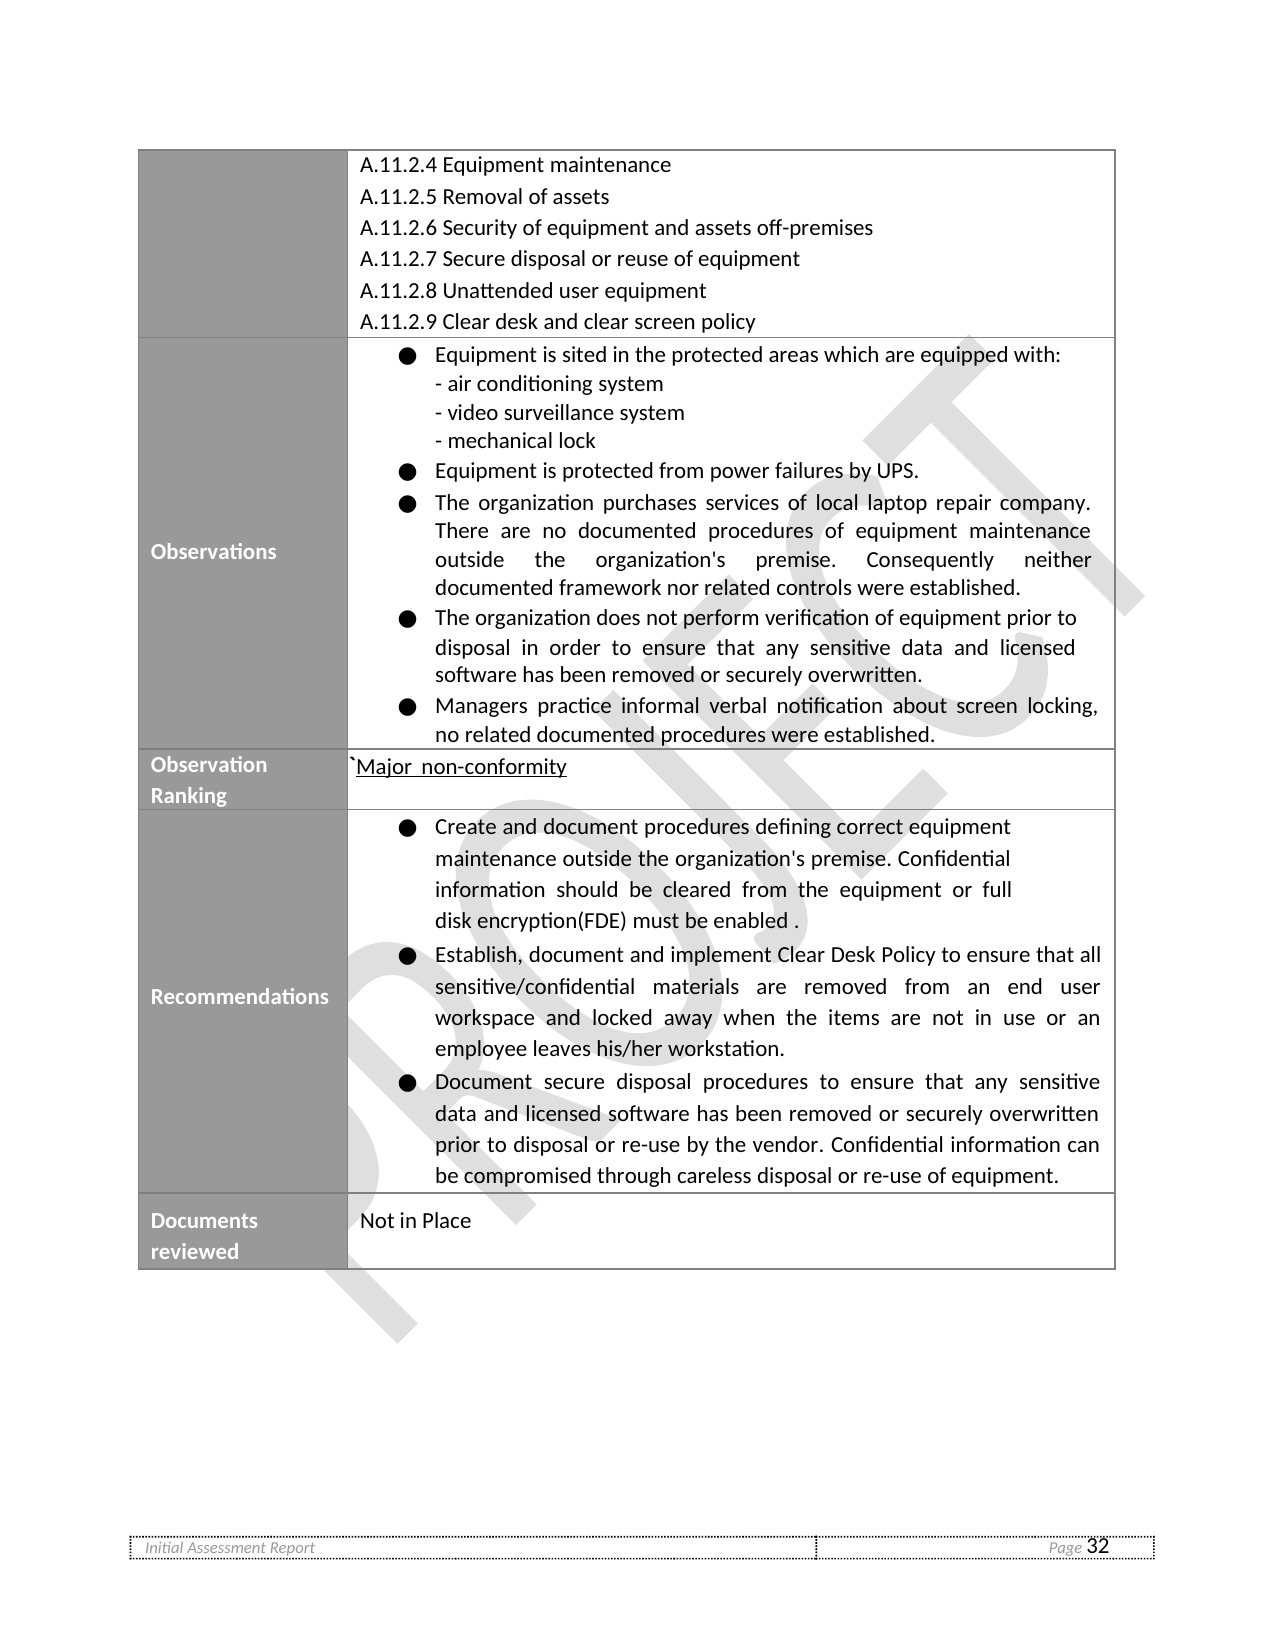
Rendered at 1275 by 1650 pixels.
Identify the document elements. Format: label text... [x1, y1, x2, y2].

table_cell Observations [139, 338, 347, 748]
table_cell Recommendations [139, 810, 347, 1192]
table_cell Equipment is sited in the protected areas which are equipped with: air conditioning system video surveillance system mechanical lock Equipment is protected from power failures by UPS. The organization purchases services of local laptop repair company. There are no documented procedures of equipment maintenance outside the organization's premise. Consequently neither documented framework nor related controls were established. The organization does not perform verification of equipment prior to disposal in order to ensure that any sensitive data and licensed software has been removed or securely overwritten. Managers practice informal verbal notification about screen locking, no related documented procedures were established. [348, 338, 1114, 748]
table_cell `Major non-conformity [348, 750, 1114, 809]
table_cell Documents reviewed [139, 1194, 347, 1268]
table_header Equipment maintenance Removal of assets Security of equipment and assets off-premises Secure disposal or reuse of equipment Unattended user equipment Clear desk and clear screen policy [348, 151, 1114, 336]
table_cell Observation Ranking [139, 750, 347, 809]
table_header [139, 151, 347, 336]
table_cell Not in Place [348, 1194, 1114, 1268]
table_cell Create and document procedures defining correct equipment maintenance outside the organization's premise. Confidential information should be cleared from the equipment or full disk encryption(FDE) must be enabled . Establish, document and implement Clear Desk Policy to ensure that all sensitive/confidential materials are removed from an end user workspace and locked away when the items are not in use or an employee leaves his/her workstation. Document secure disposal procedures to ensure that any sensitive data and licensed software has been removed or securely overwritten prior to disposal or re-use by the vendor. Confidential information can be compromised through careless disposal or re-use of equipment. [348, 810, 1114, 1192]
